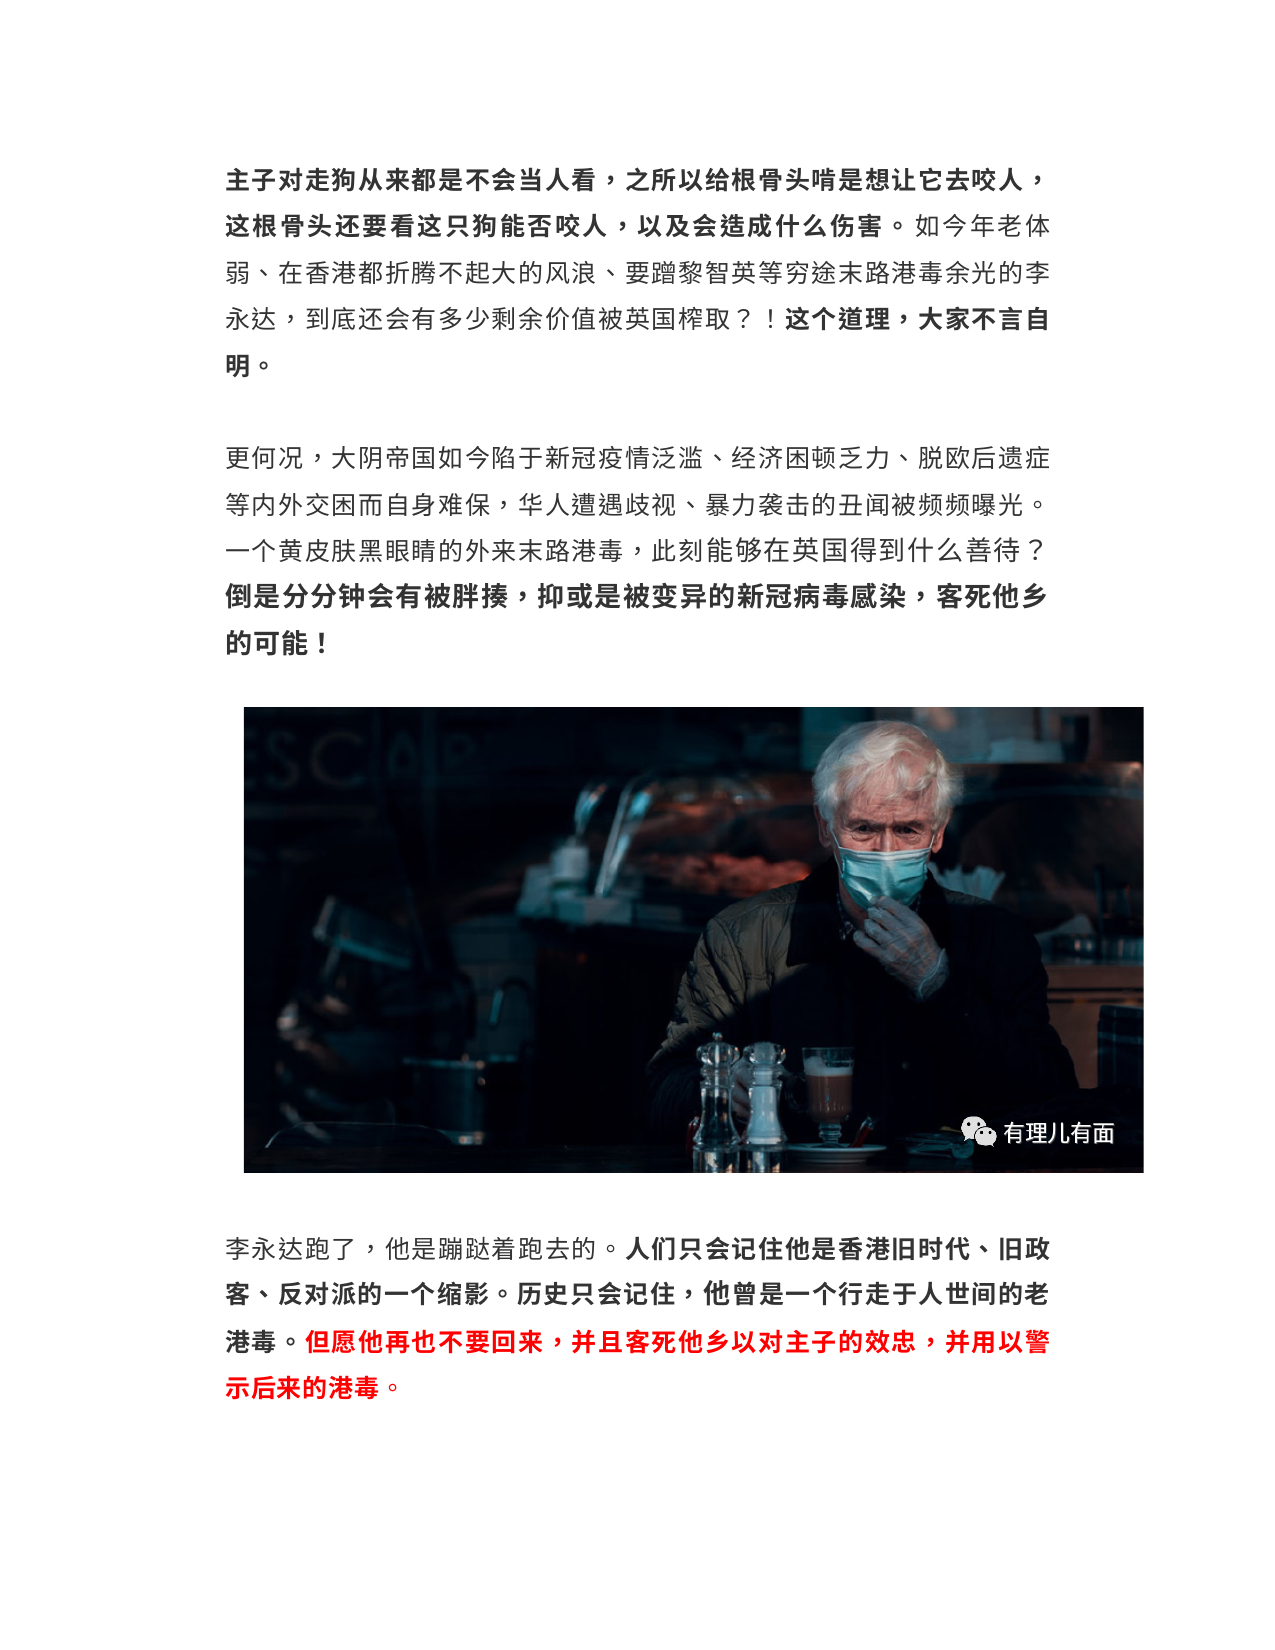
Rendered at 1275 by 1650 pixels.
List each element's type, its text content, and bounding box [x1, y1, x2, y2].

picture [243, 707, 1144, 1173]
text 李永达跑了，他是蹦跶着跑去的。人们只会记住他是香港旧时代、旧政客、反对派的一个缩影。历史只会记住，他曾是一个行走于人世间的老港毒。但愿他再也不要回来，并且客死他乡以对主子的效忠，并用以警示后来的港毒。 [225, 1219, 1050, 1405]
text 主子对走狗从来都是不会当人看，之所以给根骨头啃是想让它去咬人，这根骨头还要看这只狗能否咬人，以及会造成什么伤害。如今年老体弱、在香港都折腾不起大的风浪、要蹭黎智英等穷途末路港毒余光的李永达，到底还会有多少剩余价值被英国榨取？！这个道理，大家不言自明。 [225, 150, 1050, 382]
text 更何况，大阴帝国如今陷于新冠疫情泛滥、经济困顿乏力、脱欧后遗症等内外交困而自身难保，华人遭遇歧视、暴力袭击的丑闻被频频曝光。一个黄皮肤黑眼睛的外来末路港毒，此刻能够在英国得到什么善待？倒是分分钟会有被胖揍，抑或是被变异的新冠病毒感染，客死他乡的可能！ [225, 429, 1050, 661]
